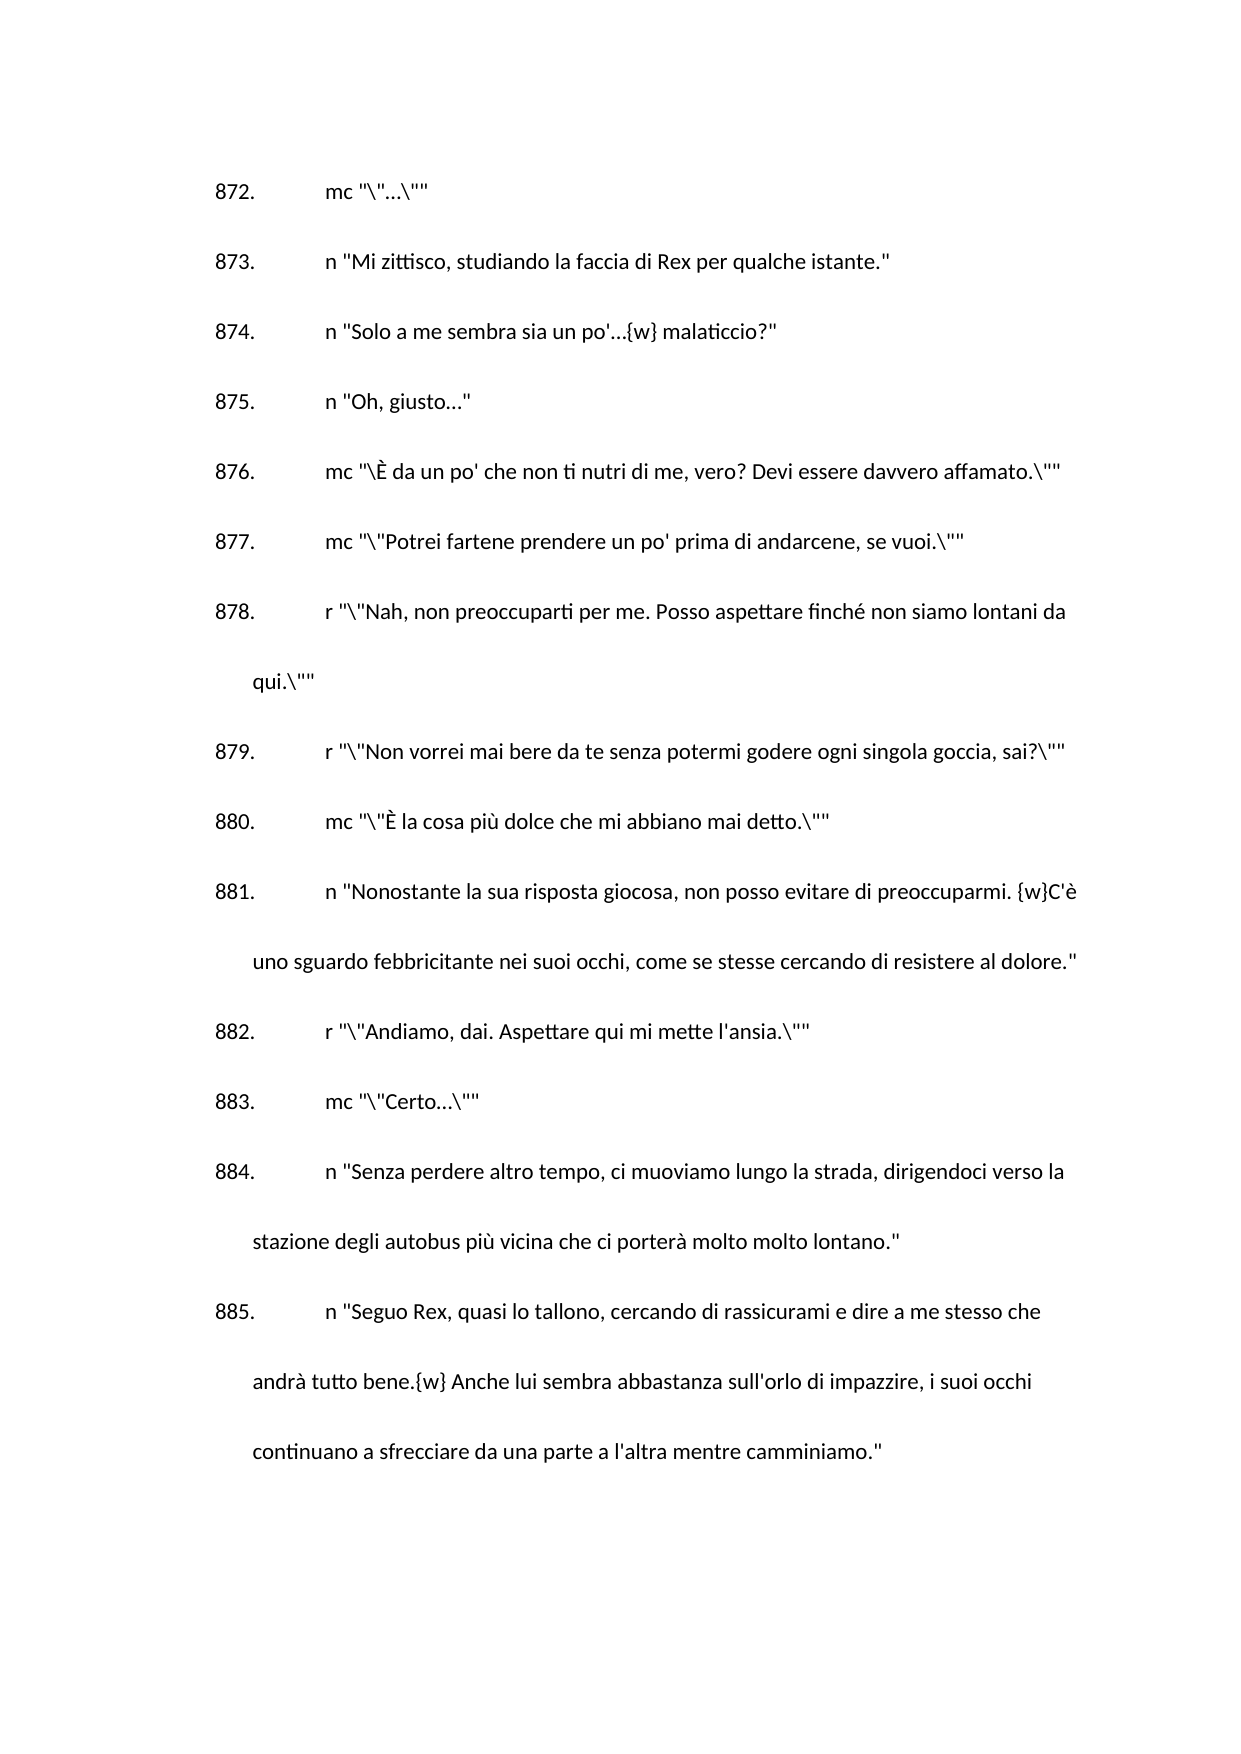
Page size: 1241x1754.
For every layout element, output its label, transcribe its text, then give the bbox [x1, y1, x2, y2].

list n "Nonostante la sua risposta giocosa, non posso evitare di preoccuparmi. {w}C'è uno sguardo febbricitante nei suoi occhi, come se stesse cercando di resistere al dolore." [215, 877, 1092, 975]
list r "\"Andiamo, dai. Aspettare qui mi mette l'ansia.\"" [215, 1017, 1092, 1045]
list n "Mi zittisco, studiando la faccia di Rex per qualche istante." [215, 247, 1092, 275]
list n "Seguo Rex, quasi lo tallono, cercando di rassicurami e dire a me stesso che andrà tutto bene.{w} Anche lui sembra abbastanza sull'orlo di impazzire, i suoi occhi continuano a sfrecciare da una parte a l'altra mentre camminiamo." [215, 1297, 1092, 1465]
list mc "\"È la cosa più dolce che mi abbiano mai detto.\"" [215, 807, 1092, 835]
list n "Solo a me sembra sia un po'…{w} malaticcio?" [215, 317, 1092, 345]
list mc "\È da un po' che non ti nutri di me, vero? Devi essere davvero affamato.\"" [215, 457, 1092, 485]
list n "Senza perdere altro tempo, ci muoviamo lungo la strada, dirigendoci verso la stazione degli autobus più vicina che ci porterà molto molto lontano." [215, 1157, 1092, 1255]
list mc "\"…\"" [215, 177, 1092, 205]
list r "\"Non vorrei mai bere da te senza potermi godere ogni singola goccia, sai?\"" [215, 737, 1092, 765]
list mc "\"Certo…\"" [215, 1087, 1092, 1115]
list n "Oh, giusto…" [215, 387, 1092, 415]
list r "\"Nah, non preoccuparti per me. Posso aspettare finché non siamo lontani da qui.\"" [215, 597, 1092, 695]
list mc "\"Potrei fartene prendere un po' prima di andarcene, se vuoi.\"" [215, 527, 1092, 555]
